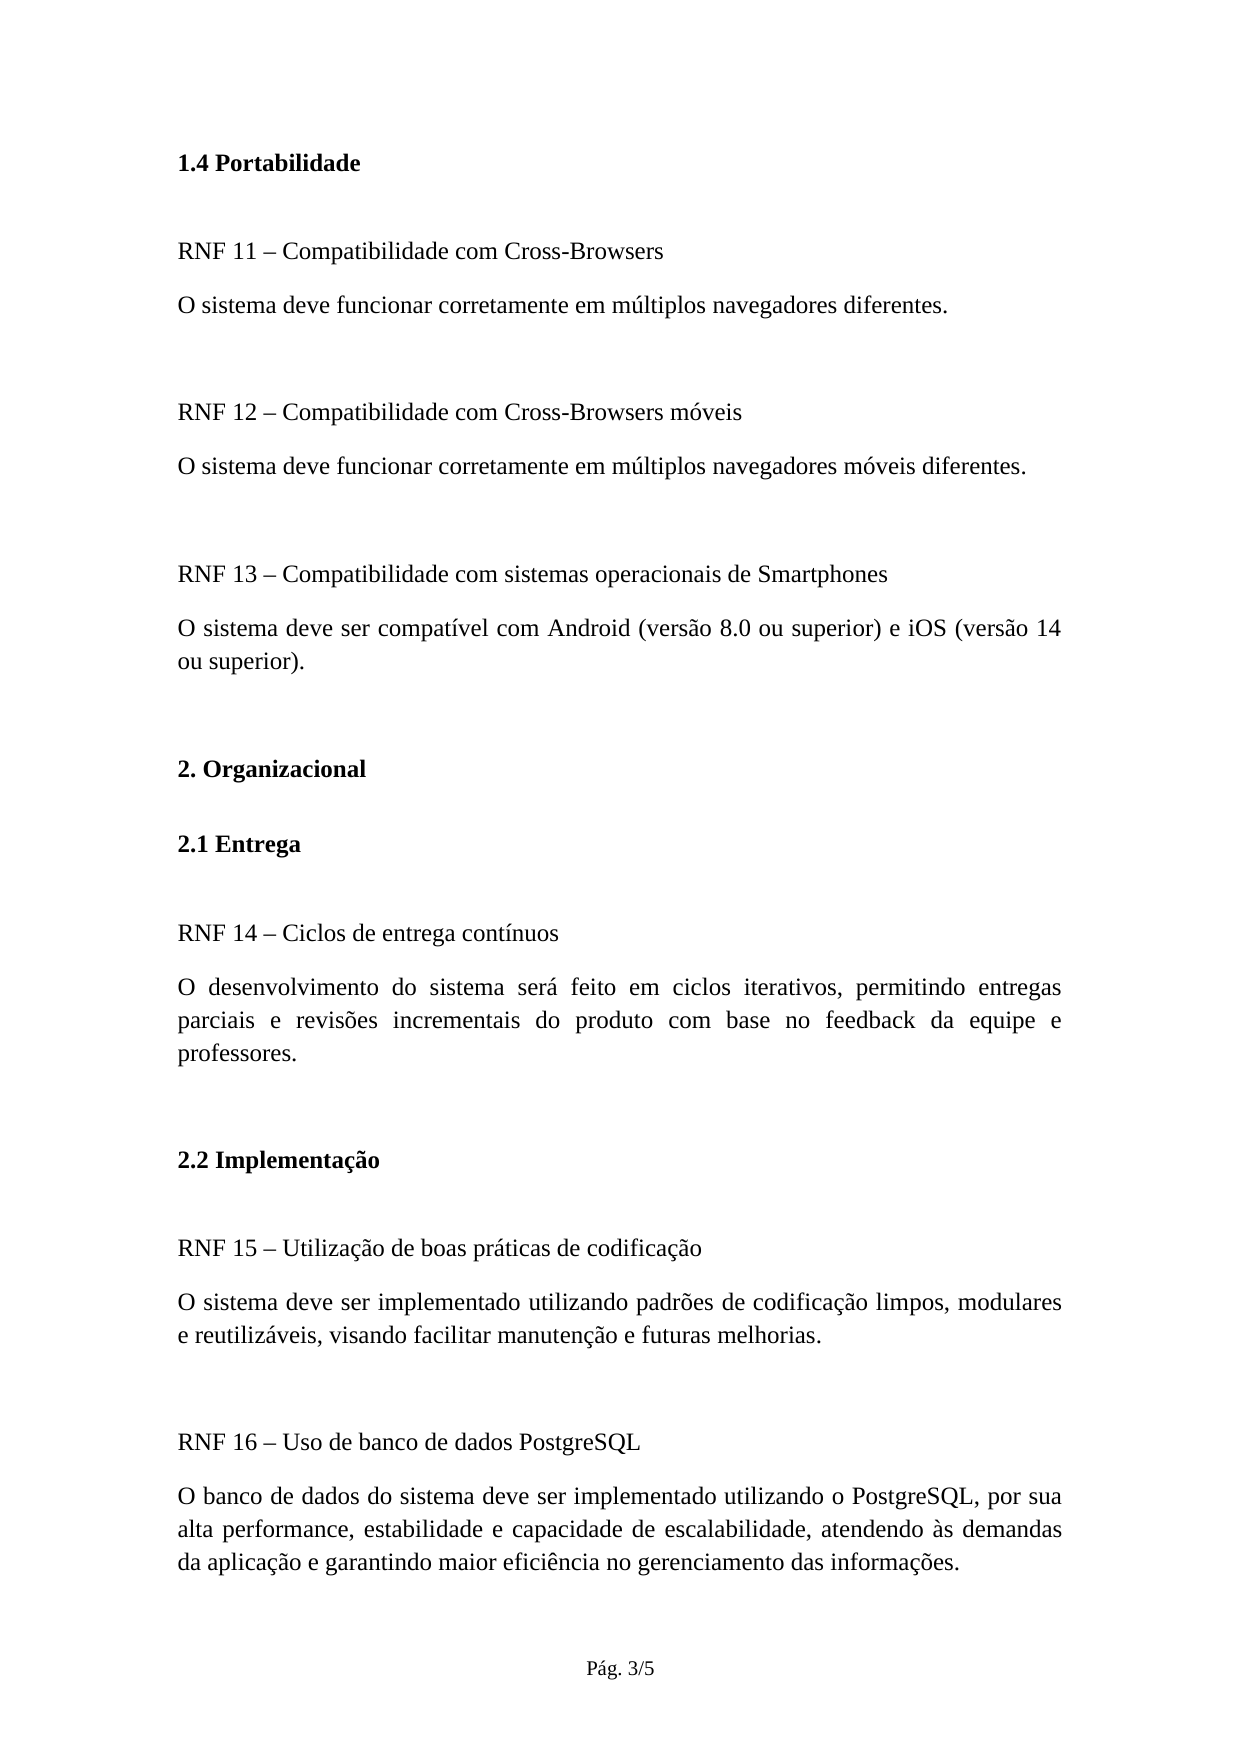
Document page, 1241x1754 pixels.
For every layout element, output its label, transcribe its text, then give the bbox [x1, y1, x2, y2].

text RNF 11 – Compatibilidade com Cross-Browsers [177, 236, 1063, 265]
subtitle 2. Organizacional [177, 754, 1063, 782]
text RNF 14 – Ciclos de entrega contínuos [177, 918, 1063, 947]
text RNF 15 – Utilização de boas práticas de codificação [177, 1233, 1063, 1262]
text O sistema deve funcionar corretamente em múltiplos navegadores diferentes. [177, 290, 1063, 318]
text RNF 12 – Compatibilidade com Cross-Browsers móveis [177, 397, 1063, 426]
text RNF 16 – Uso de banco de dados PostgreSQL [177, 1427, 1063, 1456]
text O sistema deve ser compatível com Android (versão 8.0 ou superior) e iOS (versão 14 ou superior). [177, 613, 1063, 675]
subtitle 2.2 Implementação [177, 1145, 1063, 1174]
subtitle 2.1 Entrega [177, 829, 1063, 858]
text O desenvolvimento do sistema será feito em ciclos iterativos, permitindo entregas parciais e revisões incrementais do produto com base no feedback da equipe e professores. [177, 972, 1063, 1066]
text O sistema deve funcionar corretamente em múltiplos navegadores móveis diferentes. [177, 451, 1063, 480]
text O sistema deve ser implementado utilizando padrões de codificação limpos, modulares e reutilizáveis, visando facilitar manutenção e futuras melhorias. [177, 1287, 1063, 1348]
text RNF 13 – Compatibilidade com sistemas operacionais de Smartphones [177, 559, 1063, 588]
text O banco de dados do sistema deve ser implementado utilizando o PostgreSQL, por sua alta performance, estabilidade e capacidade de escalabilidade, atendendo às demandas da aplicação e garantindo maior eficiência no gerenciamento das informações. [177, 1481, 1063, 1576]
subtitle 1.4 Portabilidade [177, 148, 1063, 176]
